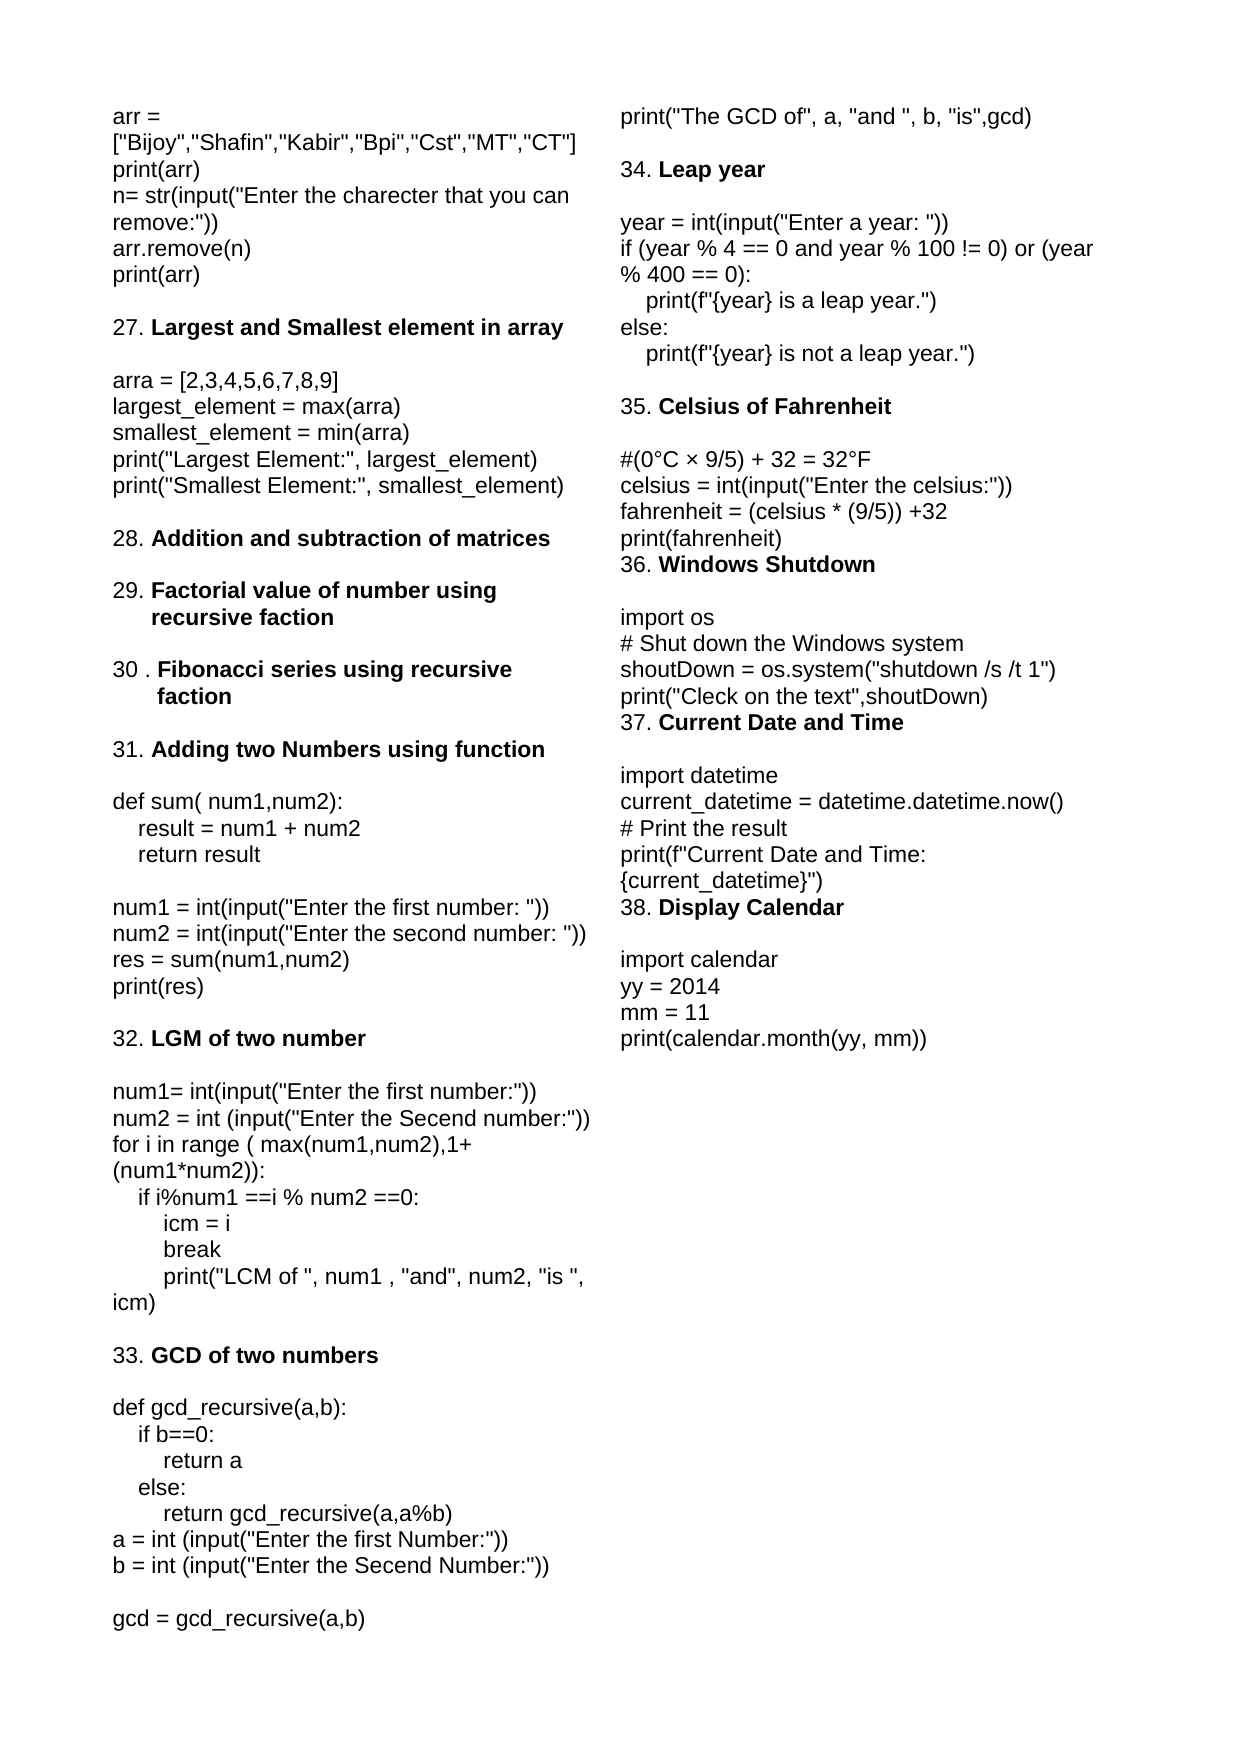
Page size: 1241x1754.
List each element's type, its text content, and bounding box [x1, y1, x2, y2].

text 34. Leap year [620, 156, 1100, 182]
text 27. Largest and Smallest element in array [112, 314, 593, 340]
text #(0°C × 9/5) + 32 = 32°F [620, 446, 1100, 472]
text 28. Addition and subtraction of matrices [112, 525, 593, 551]
text arra = [2,3,4,5,6,7,8,9] [112, 367, 593, 393]
text import os [620, 604, 1100, 630]
text # Shut down the Windows system [620, 630, 1100, 656]
text print("Smallest Element:", smallest_element) [112, 472, 593, 498]
text for i in range ( max(num1,num2),1+ (num1*num2)): [112, 1131, 593, 1183]
text 37. Current Date and Time [620, 709, 1100, 736]
text print(f"{year} is not a leap year.") [620, 340, 1100, 367]
text return result [112, 841, 593, 867]
text res = sum(num1,num2) [112, 946, 593, 973]
text a = int (input("Enter the first Number:")) [112, 1526, 593, 1552]
text break [112, 1236, 593, 1263]
text celsius = int(input("Enter the celsius:")) [620, 472, 1100, 498]
text print("Largest Element:", largest_element) [112, 446, 593, 472]
text largest_element = max(arra) [112, 393, 593, 419]
text print("The GCD of", a, "and ", b, "is",gcd) [620, 103, 1100, 129]
text else: [112, 1473, 593, 1500]
text 29. Factorial value of number using [112, 577, 593, 604]
text 33. GCD of two numbers [112, 1342, 593, 1368]
text def sum( num1,num2): [112, 788, 593, 814]
text 36. Windows Shutdown [620, 551, 1100, 577]
text result = num1 + num2 [112, 814, 593, 841]
text num1 = int(input("Enter the first number: ")) [112, 894, 593, 920]
text print(fahrenheit) [620, 525, 1100, 551]
text faction [112, 683, 593, 709]
text if i%num1 ==i % num2 ==0: [112, 1183, 593, 1210]
text num2 = int (input("Enter the Secend number:")) [112, 1104, 593, 1131]
text n= str(input("Enter the charecter that you can remove:")) [112, 182, 593, 235]
text num1= int(input("Enter the first number:")) [112, 1078, 593, 1104]
text print(arr) [112, 261, 593, 287]
text print(res) [112, 973, 593, 999]
text arr.remove(n) [112, 235, 593, 261]
text return gcd_recursive(a,a%b) [112, 1500, 593, 1526]
text b = int (input("Enter the Secend Number:")) [112, 1552, 593, 1579]
text 31. Adding two Numbers using function [112, 736, 593, 762]
text 30 . Fibonacci series using recursive [112, 656, 593, 683]
text else: [620, 314, 1100, 340]
text print("Cleck on the text",shoutDown) [620, 683, 1100, 709]
text return a [112, 1447, 593, 1473]
text fahrenheit = (celsius * (9/5)) +32 [620, 498, 1100, 525]
text gcd = gcd_recursive(a,b) [112, 1605, 593, 1632]
text # Print the result [620, 814, 1100, 841]
text 32. LGM of two number [112, 1025, 593, 1052]
text mm = 11 [620, 999, 1100, 1025]
text num2 = int(input("Enter the second number: ")) [112, 920, 593, 946]
text yy = 2014 [620, 973, 1100, 999]
text 35. Celsius of Fahrenheit [620, 393, 1100, 419]
text year = int(input("Enter a year: ")) [620, 208, 1100, 235]
text print(f"Current Date and Time: {current_datetime}") [620, 841, 1100, 894]
text arr = ["Bijoy","Shafin","Kabir","Bpi","Cst","MT","CT"] [112, 103, 593, 156]
text recursive faction [112, 604, 593, 630]
text print("LCM of ", num1 , "and", num2, "is ", icm) [112, 1263, 593, 1315]
text def gcd_recursive(a,b): [112, 1394, 593, 1421]
text if b==0: [112, 1421, 593, 1447]
text shoutDown = os.system("shutdown /s /t 1") [620, 656, 1100, 683]
text icm = i [112, 1210, 593, 1236]
text 38. Display Calendar [620, 894, 1100, 920]
text print(f"{year} is a leap year.") [620, 287, 1100, 314]
text smallest_element = min(arra) [112, 419, 593, 446]
text print(arr) [112, 156, 593, 182]
text if (year % 4 == 0 and year % 100 != 0) or (year % 400 == 0): [620, 235, 1100, 287]
text print(calendar.month(yy, mm)) [620, 1025, 1100, 1052]
text import calendar [620, 946, 1100, 973]
text import datetime [620, 762, 1100, 788]
text current_datetime = datetime.datetime.now() [620, 788, 1100, 814]
